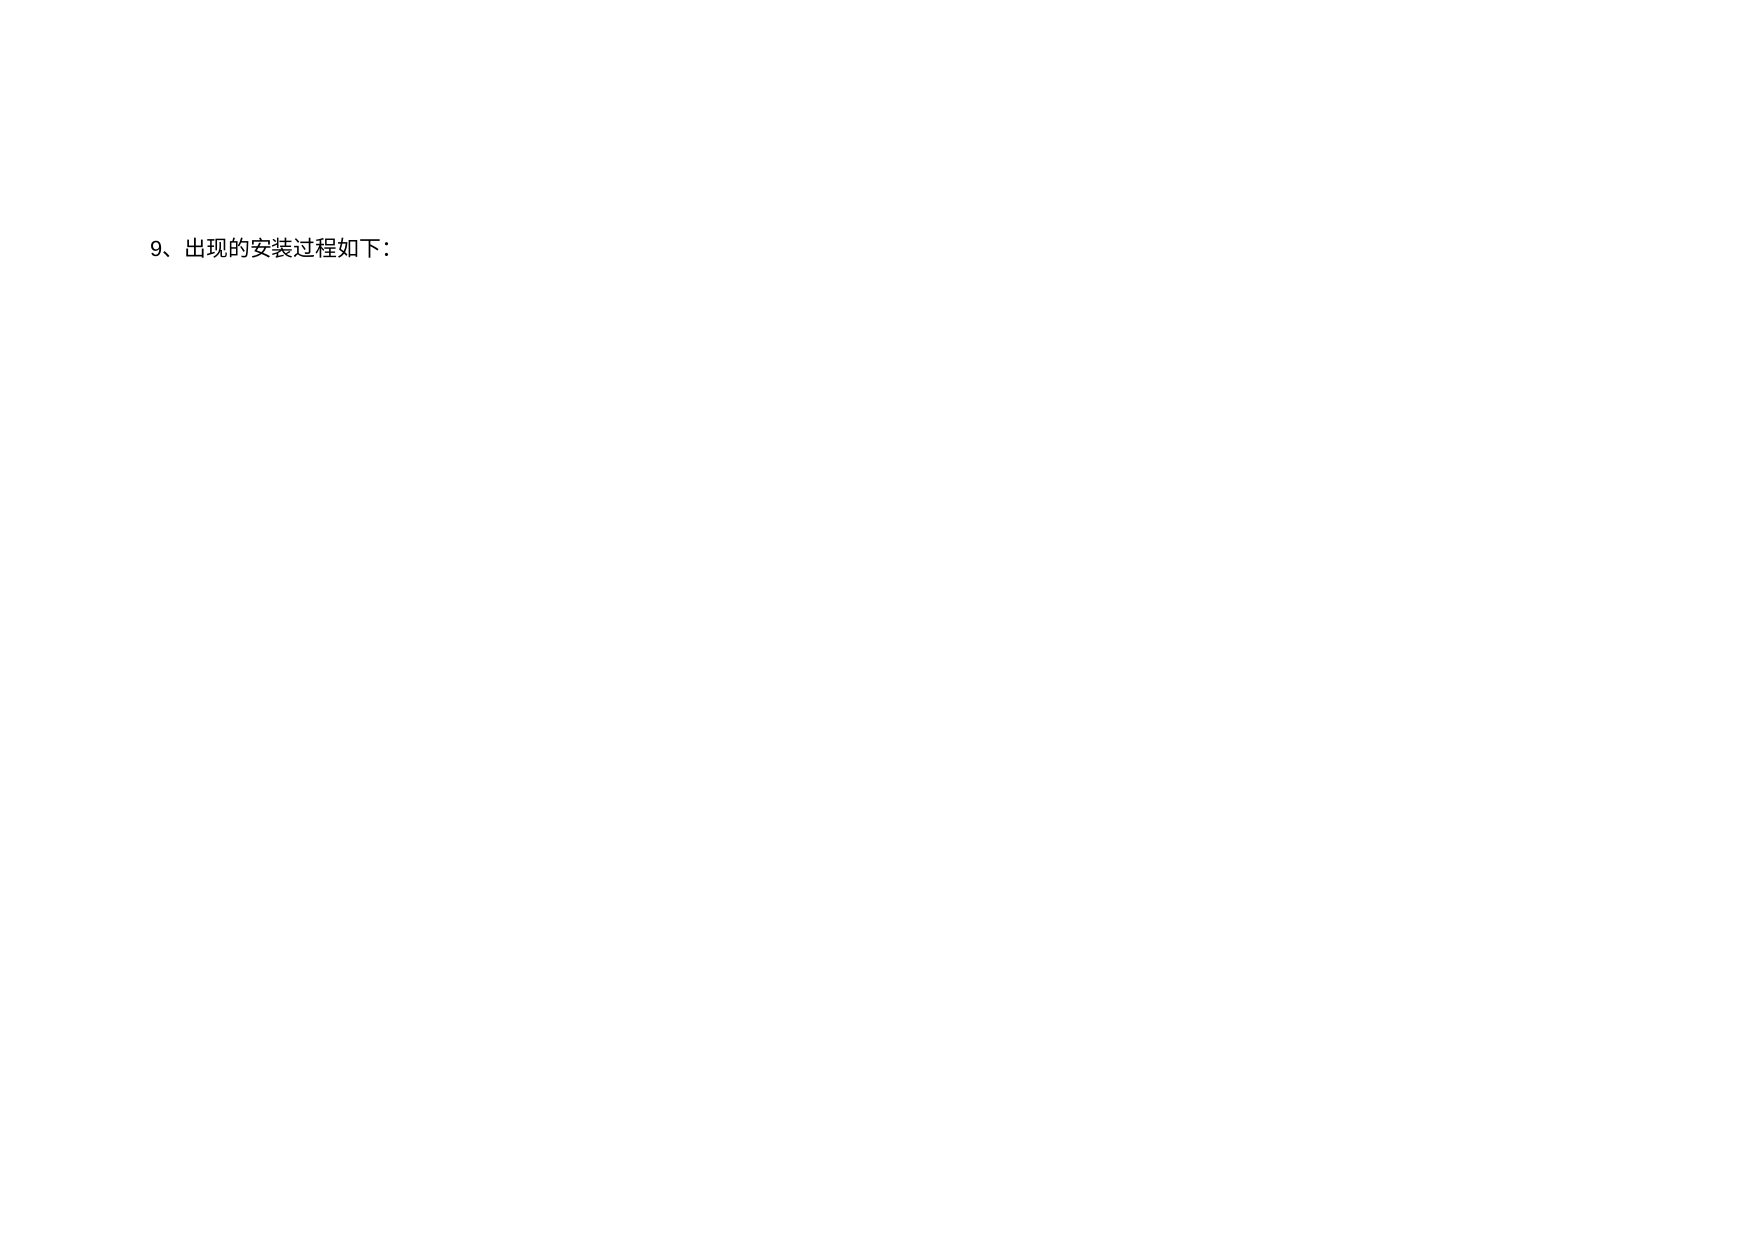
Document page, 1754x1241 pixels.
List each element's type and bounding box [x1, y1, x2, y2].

text [150, 198, 1604, 263]
